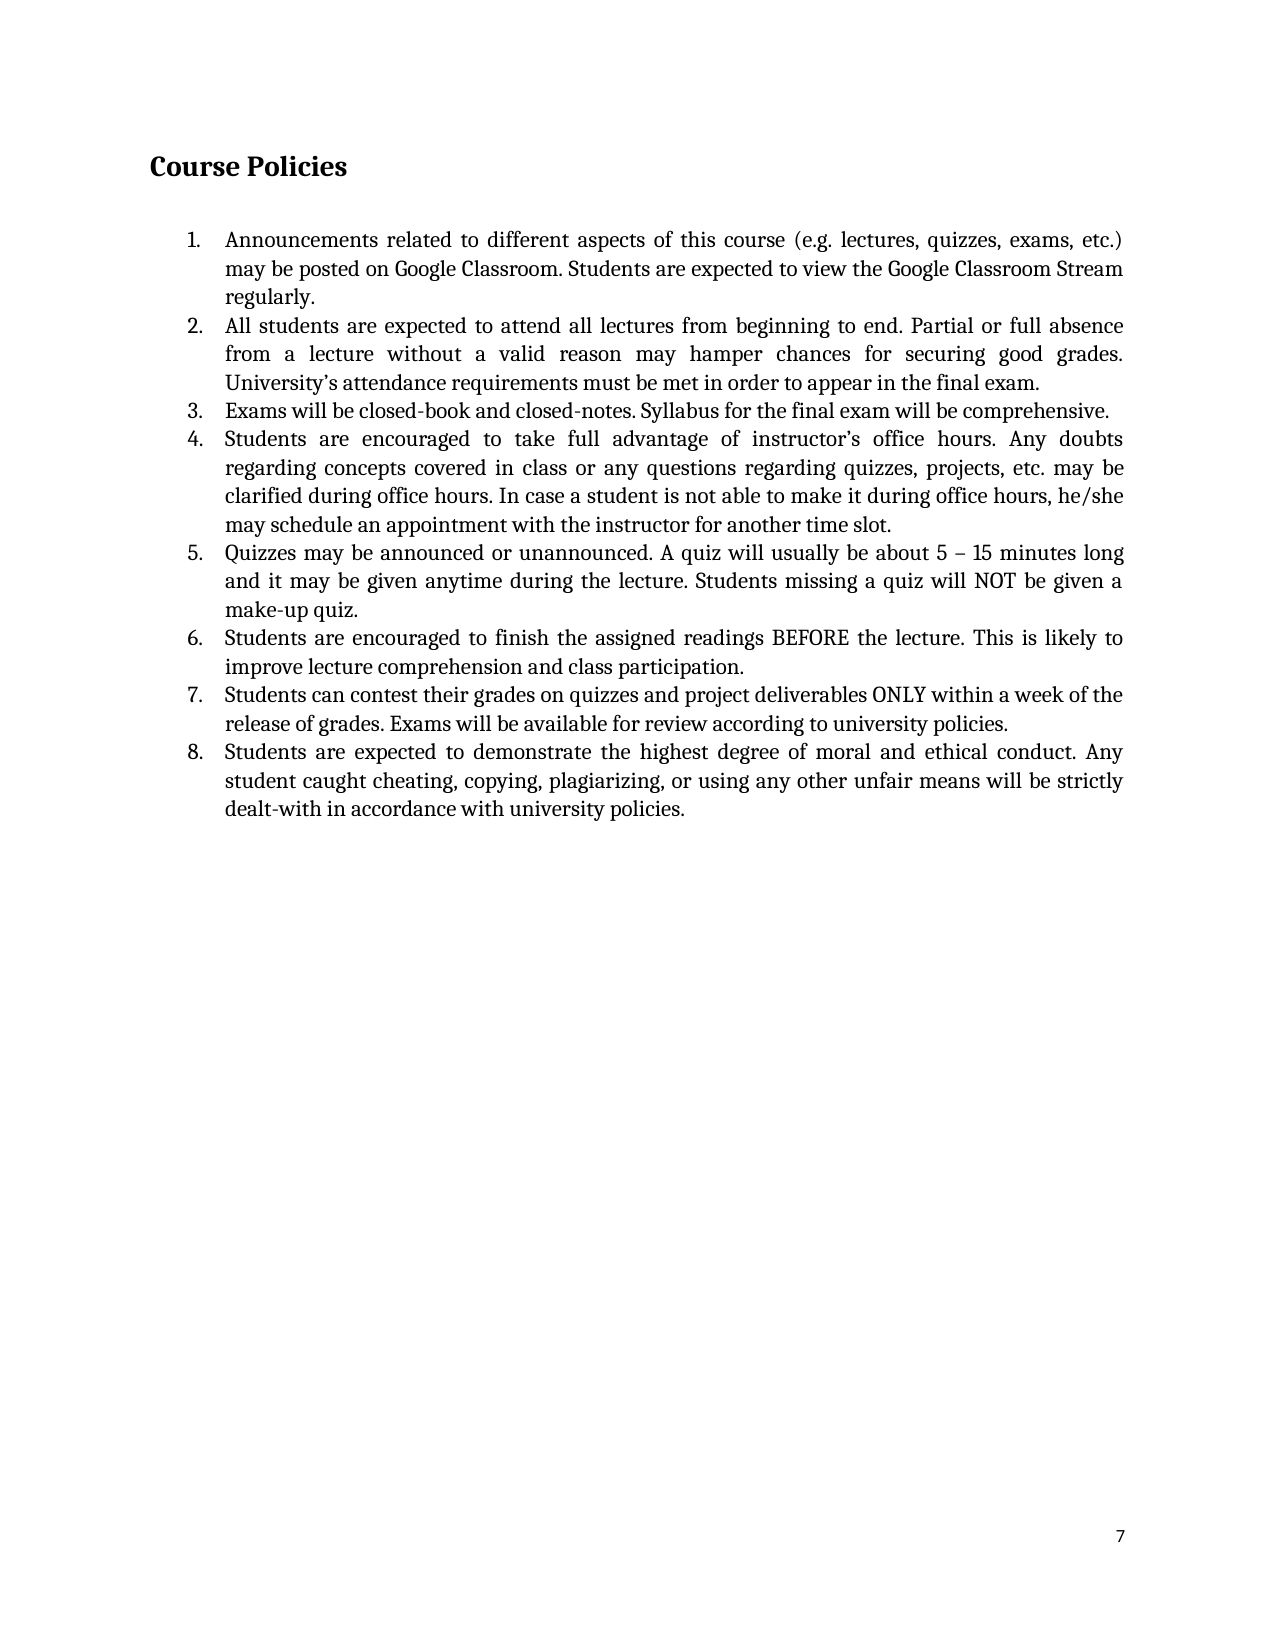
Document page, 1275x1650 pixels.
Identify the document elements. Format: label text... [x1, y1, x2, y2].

list Announcements related to different aspects of this course (e.g. lectures, quizzes, exams, etc.) may be posted on Google Classroom. Students are expected to view the Google Classroom Stream regularly. [187, 227, 1125, 310]
text Course Policies [150, 150, 1125, 183]
list Students are expected to demonstrate the highest degree of moral and ethical conduct. Any student caught cheating, copying, plagiarizing, or using any other unfair means will be strictly dealt-with in accordance with university policies. [187, 739, 1125, 822]
list All students are expected to attend all lectures from beginning to end. Partial or full absence from a lecture without a valid reason may hamper chances for securing good grades. University’s attendance requirements must be met in order to appear in the final exam. [187, 312, 1125, 396]
list Exams will be closed-book and closed-notes. Syllabus for the final exam will be comprehensive. [187, 398, 1125, 424]
list Students can contest their grades on quizzes and project deliverables ONLY within a week of the release of grades. Exams will be available for review according to university policies. [187, 682, 1125, 737]
list Students are encouraged to take full advantage of instructor’s office hours. Any doubts regarding concepts covered in class or any questions regarding quizzes, projects, etc. may be clarified during office hours. In case a student is not able to make it during office hours, he/she may schedule an appointment with the instructor for another time slot. [187, 426, 1125, 538]
list Quizzes may be announced or unannounced. A quiz will usually be about 5 – 15 minutes long and it may be given anytime during the lecture. Students missing a quiz will NOT be given a make-up quiz. [187, 540, 1125, 623]
list Students are encouraged to finish the assigned readings BEFORE the lecture. This is likely to improve lecture comprehension and class participation. [187, 625, 1125, 680]
